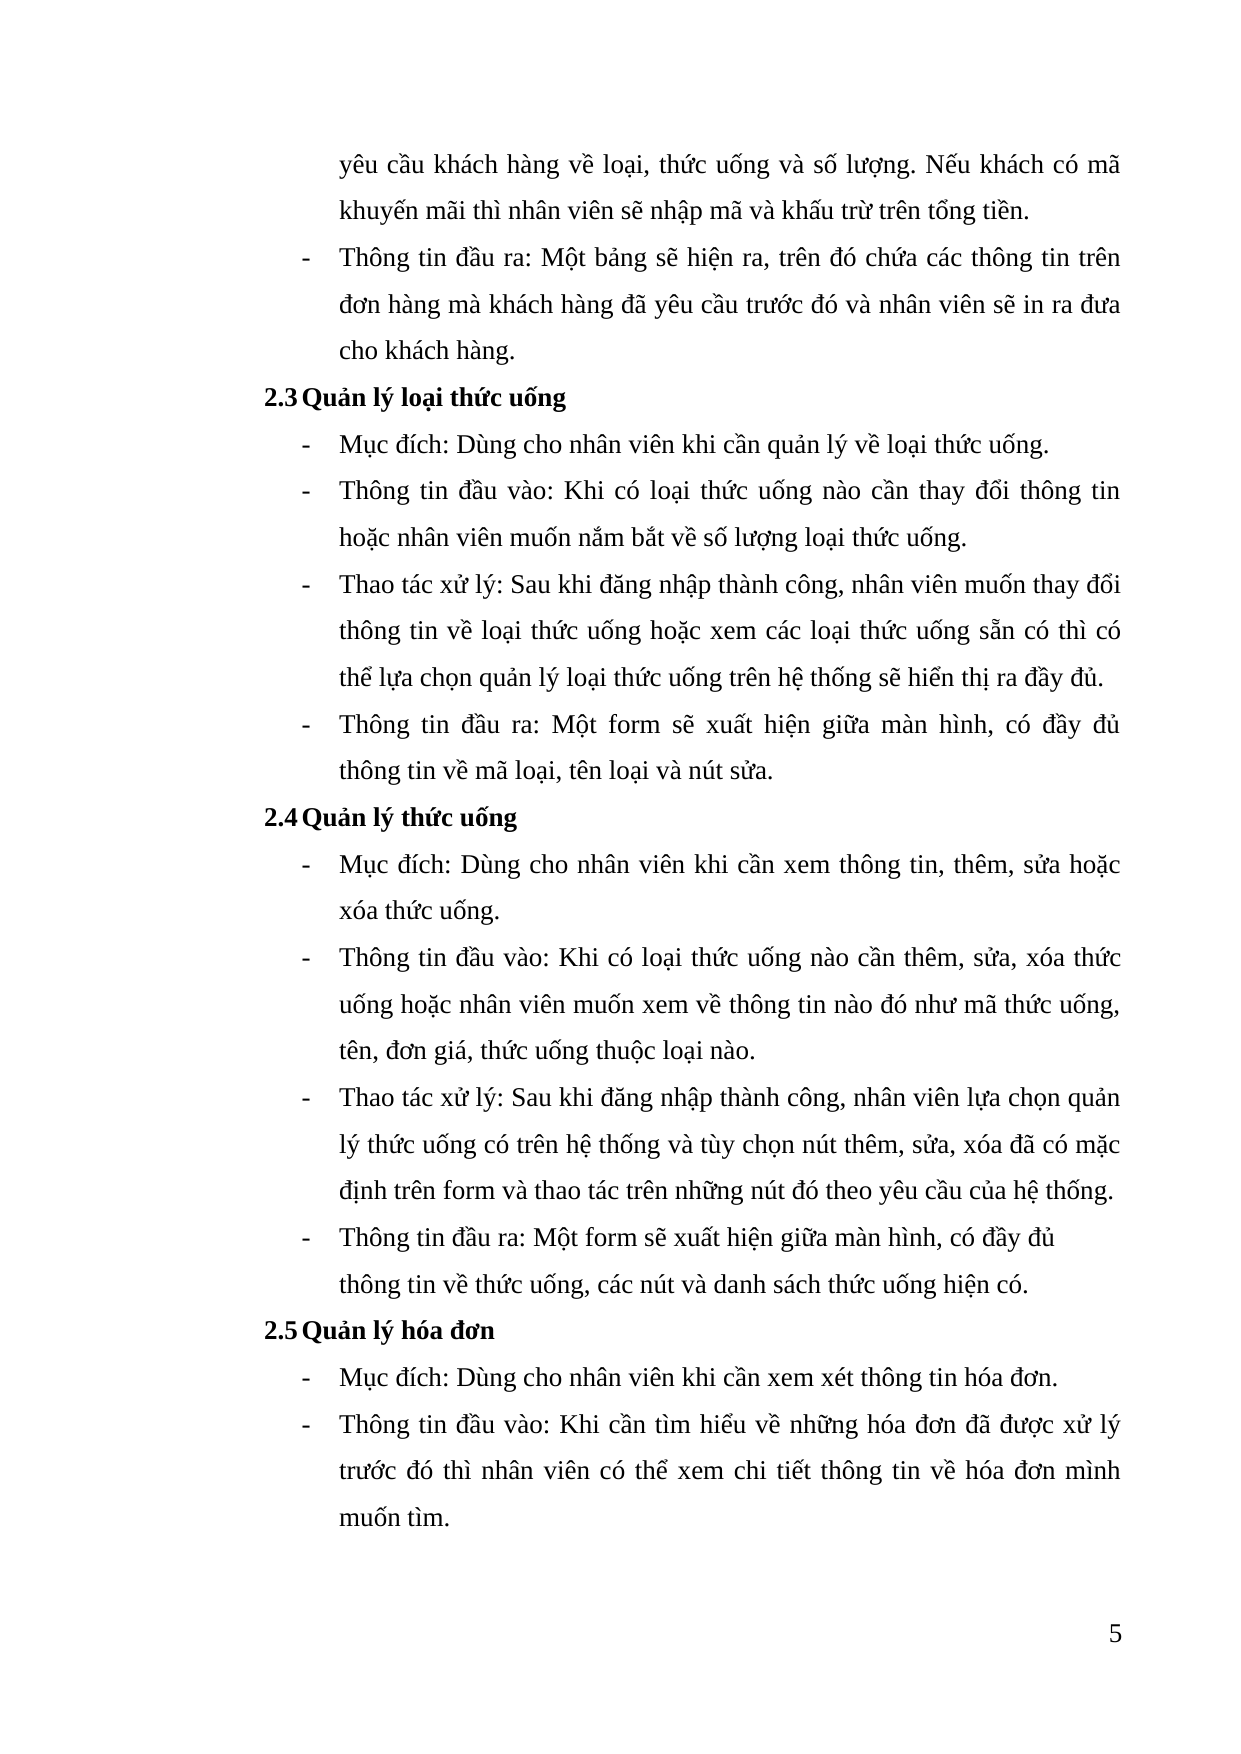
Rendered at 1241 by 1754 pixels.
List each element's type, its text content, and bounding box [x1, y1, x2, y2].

list Thao tác xử lý: Sau khi đăng nhập thành công, nhân viên muốn thay đổi thông tin về loại thức uống hoặc xem các loại thức uống sẵn có thì có thể lựa chọn quản lý loại thức uống trên hệ thống sẽ hiển thị ra đầy đủ. [301, 568, 1122, 692]
list Thao tác xử lý: Sau khi đăng nhập thành công, nhân viên lựa chọn quản lý thức uống có trên hệ thống và tùy chọn nút thêm, sửa, xóa đã có mặc định trên form và thao tác trên những nút đó theo yêu cầu của hệ thống. [301, 1081, 1122, 1206]
list Thông tin đầu ra: Một form sẽ xuất hiện giữa màn hình, có đầy đủ thông tin về thức uống, các nút và danh sách thức uống hiện có. [301, 1221, 1122, 1299]
subtitle Quản lý hóa đơn [264, 1314, 1122, 1346]
list Mục đích: Dùng cho nhân viên khi cần xem xét thông tin hóa đơn. [301, 1361, 1122, 1392]
list Thông tin đầu vào: Khi cần tìm hiểu về những hóa đơn đã được xử lý trước đó thì nhân viên có thể xem chi tiết thông tin về hóa đơn mình muốn tìm. [301, 1408, 1122, 1532]
subtitle Quản lý loại thức uống [264, 381, 1122, 412]
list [301, 148, 1122, 226]
subtitle Quản lý thức uống [264, 801, 1122, 832]
list Thông tin đầu ra: Một bảng sẽ hiện ra, trên đó chứa các thông tin trên đơn hàng mà khách hàng đã yêu cầu trước đó và nhân viên sẽ in ra đưa cho khách hàng. [301, 241, 1122, 366]
list Mục đích: Dùng cho nhân viên khi cần quản lý về loại thức uống. [301, 428, 1122, 459]
list Thông tin đầu vào: Khi có loại thức uống nào cần thêm, sửa, xóa thức uống hoặc nhân viên muốn xem về thông tin nào đó như mã thức uống, tên, đơn giá, thức uống thuộc loại nào. [301, 941, 1122, 1066]
list Mục đích: Dùng cho nhân viên khi cần xem thông tin, thêm, sửa hoặc xóa thức uống. [301, 848, 1122, 926]
list Thông tin đầu vào: Khi có loại thức uống nào cần thay đổi thông tin hoặc nhân viên muốn nắm bắt về số lượng loại thức uống. [301, 474, 1122, 552]
list Thông tin đầu ra: Một form sẽ xuất hiện giữa màn hình, có đầy đủ thông tin về mã loại, tên loại và nút sửa. [301, 708, 1122, 786]
